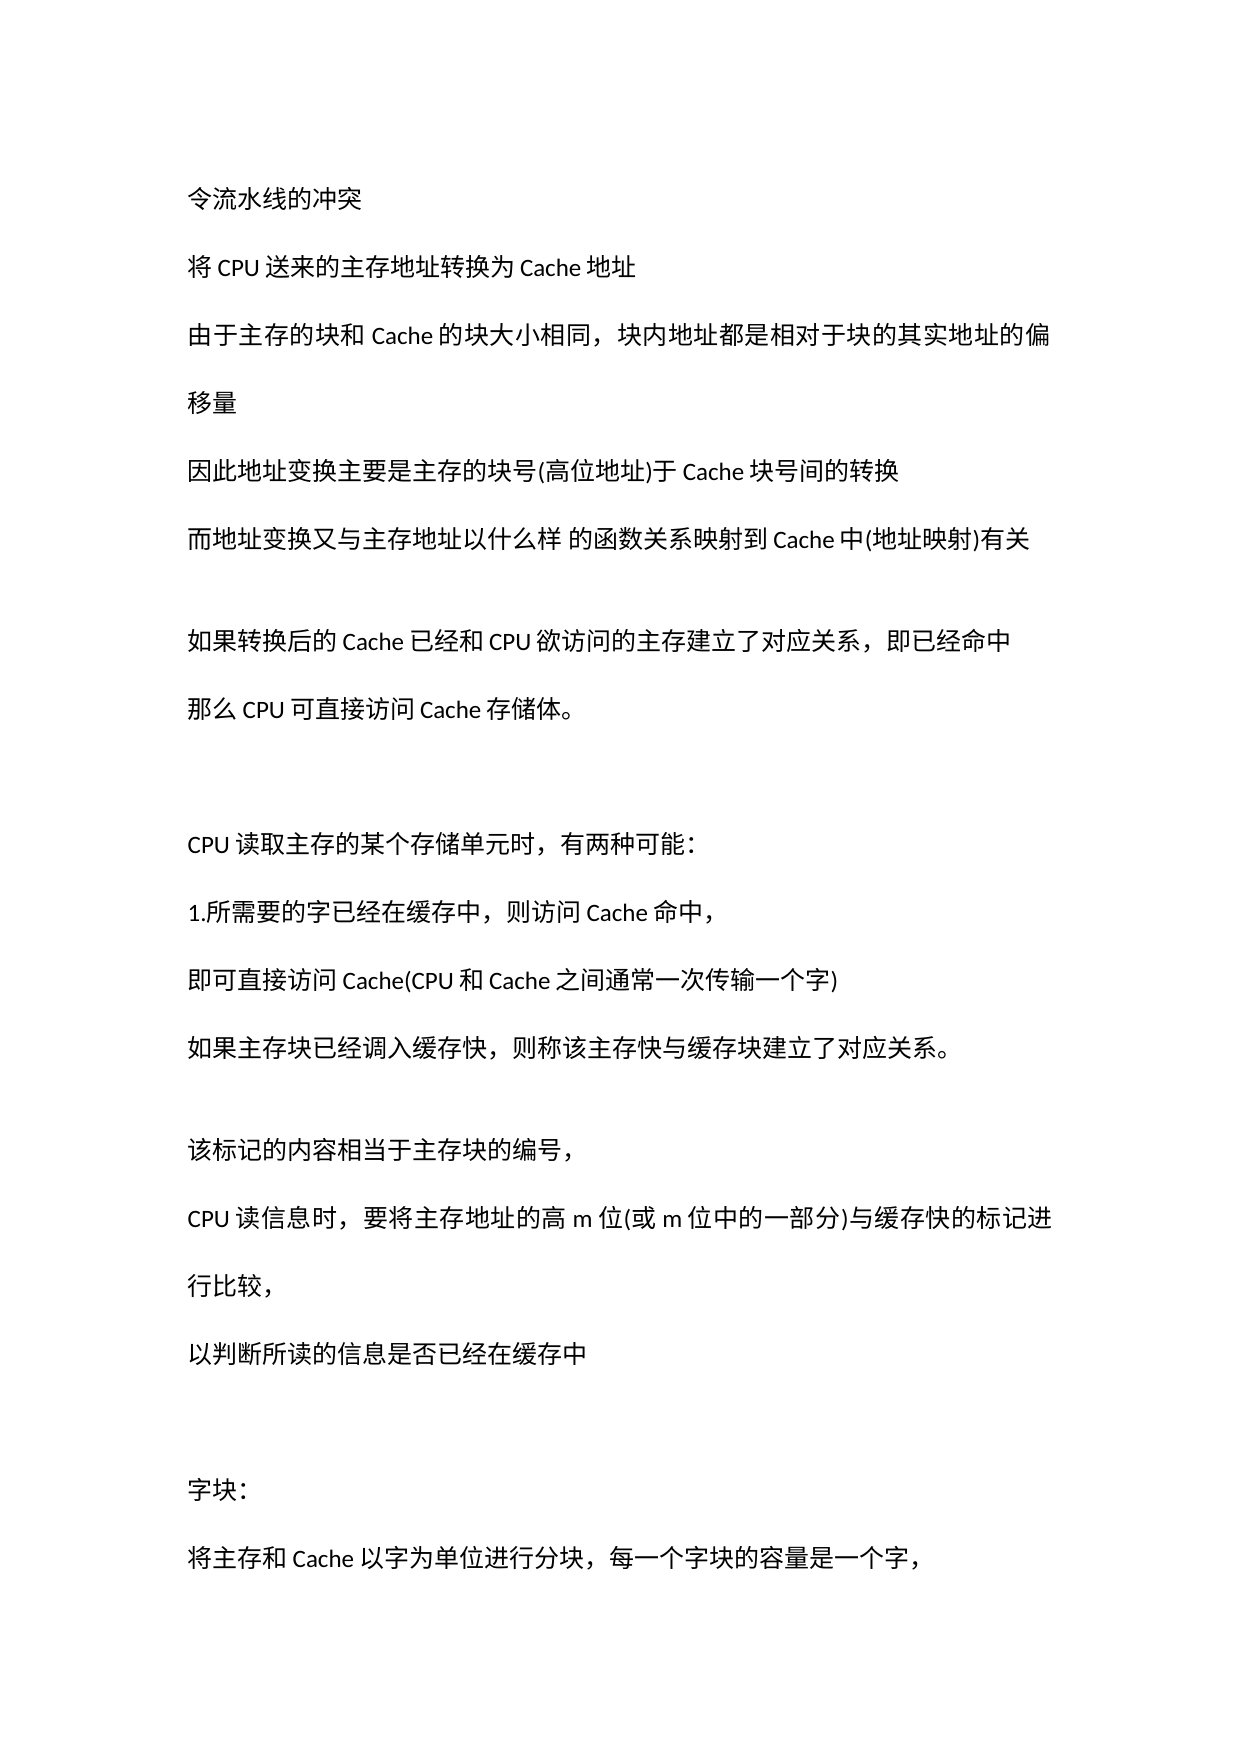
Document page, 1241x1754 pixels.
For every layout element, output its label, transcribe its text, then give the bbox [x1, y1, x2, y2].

text 因此地址变换主要是主存的块号(高位地址)于Cache块号间的转换 [187, 436, 1053, 503]
text 即可直接访问Cache(CPU和Cache之间通常一次传输一个字) [187, 945, 1053, 1013]
text 而地址变换又与主存地址以什么样 的函数关系映射到Cache中(地址映射)有关 [187, 503, 1053, 571]
text 由于主存的块和Cache的块大小相同，块内地址都是相对于块的其实地址的偏移量 [187, 300, 1053, 436]
text CPU读信息时，要将主存地址的高m位(或m位中的一部分)与缓存快的标记进行比较， [187, 1183, 1053, 1318]
text 该标记的内容相当于主存块的编号， [187, 1115, 1053, 1183]
text 以判断所读的信息是否已经在缓存中 [187, 1318, 1053, 1386]
text 那么CPU可直接访问Cache存储体。 [187, 673, 1053, 741]
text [187, 164, 1053, 232]
text 将主存和Cache以字为单位进行分块，每一个字块的容量是一个字， [187, 1522, 1053, 1590]
text 如果转换后的Cache已经和CPU欲访问的主存建立了对应关系，即已经命中 [187, 605, 1053, 673]
text CPU读取主存的某个存储单元时，有两种可能： [187, 809, 1053, 877]
text 字块： [187, 1454, 1053, 1522]
text 如果主存块已经调入缓存快，则称该主存快与缓存块建立了对应关系。 [187, 1013, 1053, 1081]
text 将CPU送来的主存地址转换为Cache地址 [187, 232, 1053, 300]
text 1.所需要的字已经在缓存中，则访问Cache命中， [187, 877, 1053, 945]
